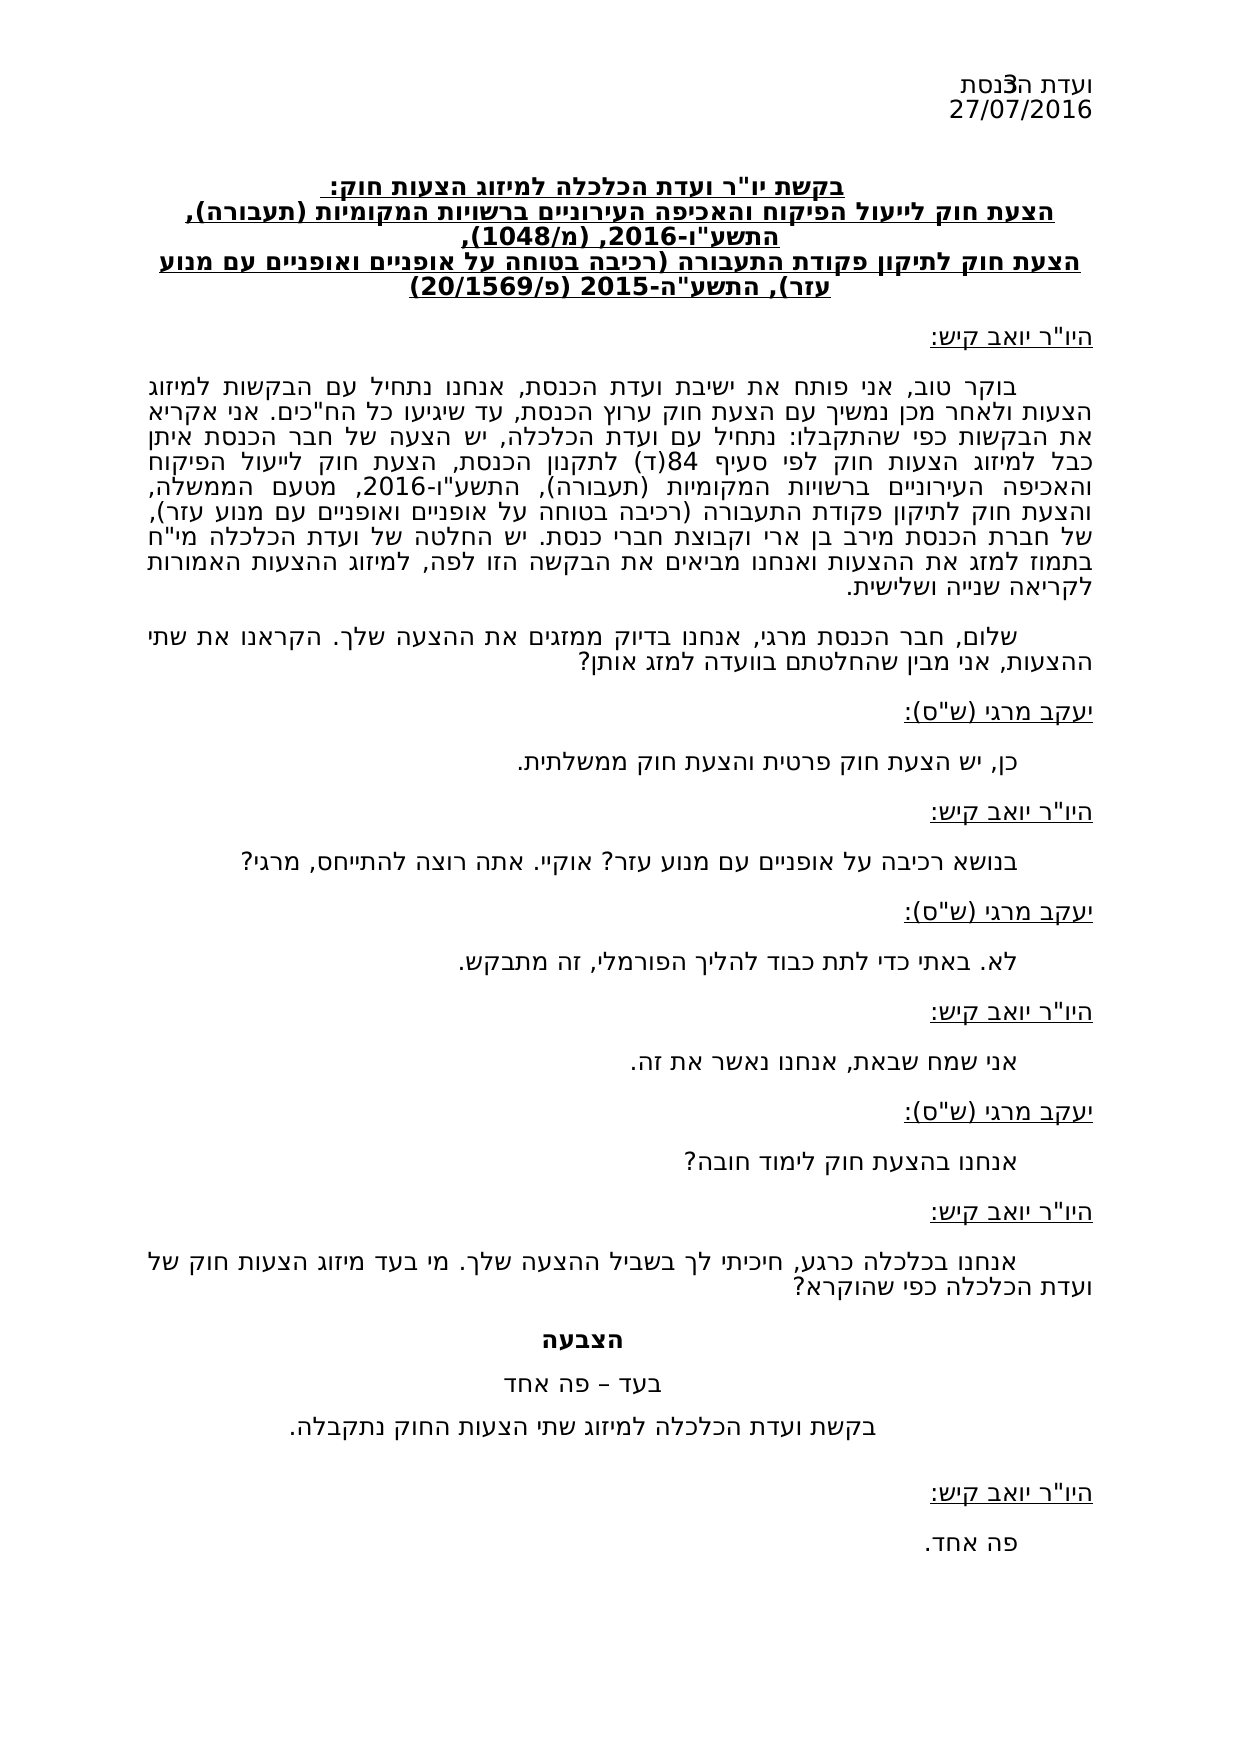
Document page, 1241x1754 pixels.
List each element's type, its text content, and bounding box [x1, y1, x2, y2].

text יעקב מרגי (ש"ס): [147, 1100, 1093, 1125]
text היו"ר יואב קיש: [147, 325, 1093, 350]
text היו"ר יואב קיש: [147, 800, 1093, 825]
text אנחנו בהצעת חוק לימוד חובה? [147, 1150, 1093, 1175]
text אני שמח שבאת, אנחנו נאשר את זה. [147, 1050, 1093, 1075]
text לא. באתי כדי לתת כבוד להליך הפורמלי, זה מתבקש. [147, 950, 1093, 975]
text יעקב מרגי (ש"ס): [147, 900, 1093, 925]
text אנחנו בכלכלה כרגע, חיכיתי לך בשביל ההצעה שלך. מי בעד מיזוג הצעות חוק של ועדת הכלכלה כפי שהוקרא? [147, 1250, 1093, 1300]
text בוקר טוב, אני פותח את ישיבת ועדת הכנסת, אנחנו נתחיל עם הבקשות למיזוג הצעות ולאחר מכן נמשיך עם הצעת חוק ערוץ הכנסת, עד שיגיעו כל הח"כים. אני אקריא את הבקשות כפי שהתקבלו: נתחיל עם ועדת הכלכלה, יש הצעה של חבר הכנסת איתן כבל למיזוג הצעות חוק לפי סעיף 84(ד) לתקנון הכנסת, הצעת חוק לייעול הפיקוח והאכיפה העירוניים ברשויות המקומיות (תעבורה), התשע"ו-2016, מטעם הממשלה, והצעת חוק לתיקון פקודת התעבורה (רכיבה בטוחה על אופניים ואופניים עם מנוע עזר), של חברת הכנסת מירב בן ארי וקבוצת חברי כנסת. יש החלטה של ועדת הכלכלה מי"ח בתמוז למזג את ההצעות ואנחנו מביאים את הבקשה הזו לפה, למיזוג ההצעות האמורות לקריאה שנייה ושלישית. [147, 375, 1093, 600]
text יעקב מרגי (ש"ס): [147, 700, 1093, 725]
text הצעת חוק לתיקון פקודת התעבורה (רכיבה בטוחה על אופניים ואופניים עם מנוע עזר), התשע"ה-2015 (פ/20/1569) [147, 250, 1093, 300]
text הצבעה [147, 1325, 1093, 1354]
text בעד – פה אחד [147, 1369, 1093, 1398]
text שלום, חבר הכנסת מרגי, אנחנו בדיוק ממזגים את ההצעה שלך. הקראנו את שתי ההצעות, אני מבין שהחלטתם בוועדה למזג אותן? [147, 625, 1093, 675]
text היו"ר יואב קיש: [147, 1000, 1093, 1025]
text פה אחד. [147, 1531, 1093, 1556]
text בנושא רכיבה על אופניים עם מנוע עזר? אוקיי. אתה רוצה להתייחס, מרגי? [147, 850, 1093, 875]
text בקשת ועדת הכלכלה למיזוג שתי הצעות החוק נתקבלה. [147, 1412, 1093, 1442]
text הצעת חוק לייעול הפיקוח והאכיפה העירוניים ברשויות המקומיות (תעבורה), התשע"ו-2016, (מ/1048), [147, 200, 1093, 250]
text כן, יש הצעת חוק פרטית והצעת חוק ממשלתית. [147, 750, 1093, 775]
text בקשת יו"ר ועדת הכלכלה למיזוג הצעות חוק: [147, 175, 1018, 200]
text היו"ר יואב קיש: [147, 1200, 1093, 1225]
text היו"ר יואב קיש: [147, 1481, 1093, 1506]
